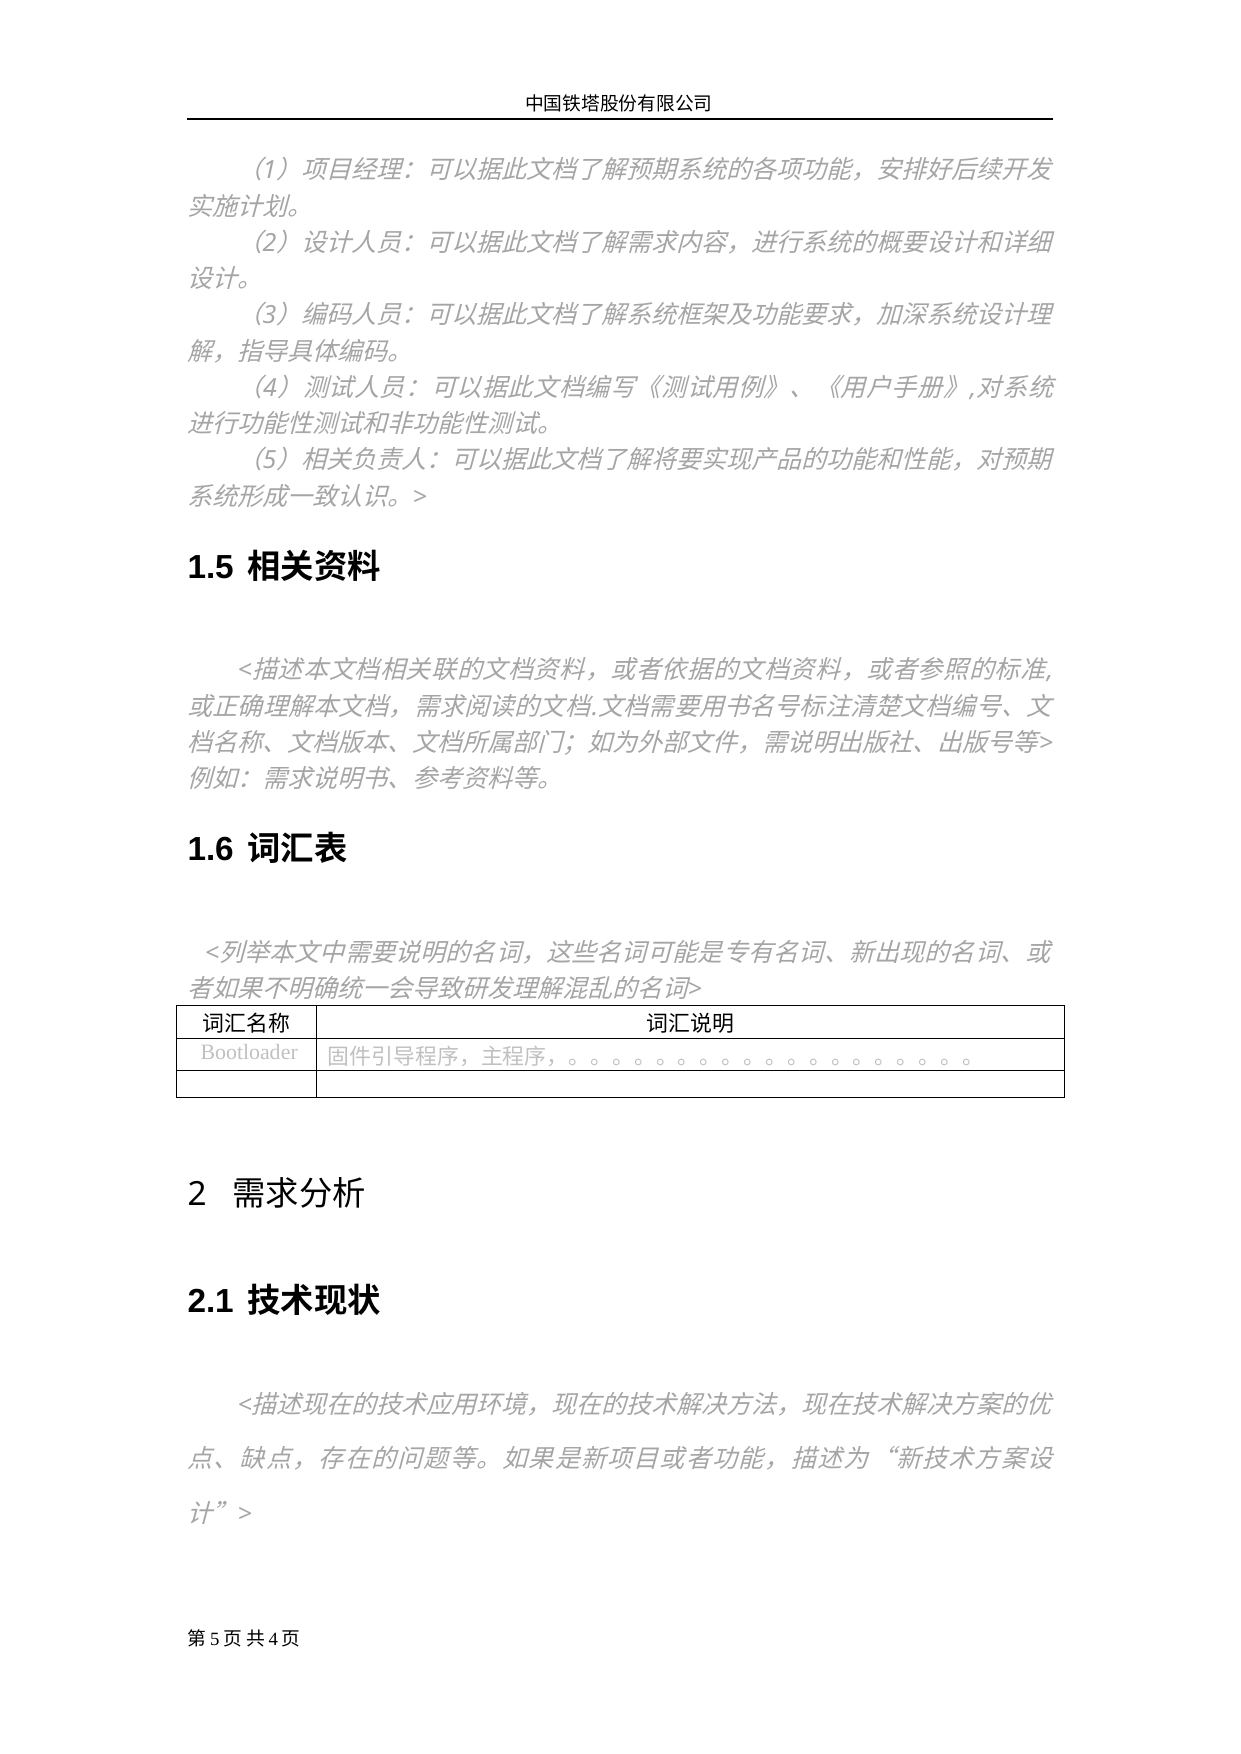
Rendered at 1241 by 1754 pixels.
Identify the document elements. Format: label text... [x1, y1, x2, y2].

text （1）项目经理：可以据此文档了解预期系统的各项功能，安排好后续开发实施计划。 [187, 150, 1053, 222]
table_header 词汇说明 [317, 1006, 1064, 1038]
table_cell 固件引导程序，主程序，。。。。。。。。。。。。。。。。。。。 [317, 1039, 1064, 1070]
subtitle 词汇表 [187, 822, 1053, 870]
table_cell [177, 1071, 316, 1097]
text （3）编码人员：可以据此文档了解系统框架及功能要求，加深系统设计理解，指导具体编码。 [187, 295, 1053, 367]
text （4）测试人员：可以据此文档编写《测试用例》、《用户手册》,对系统进行功能性测试和非功能性测试。 [187, 367, 1053, 440]
text （5）相关负责人：可以据此文档了解将要实现产品的功能和性能，对预期系统形成一致认识。> [187, 440, 1053, 512]
table_cell Bootloader [177, 1039, 316, 1070]
subtitle 需求分析 [187, 1167, 1053, 1216]
table_cell [317, 1071, 1064, 1097]
subtitle 相关资料 [187, 539, 1053, 588]
text <描述本文档相关联的文档资料，或者依据的文档资料，或者参照的标准,或正确理解本文档，需求阅读的文档.文档需要用书名号标注清楚文档编号、文档名称、文档版本、文档所属部门；如为外部文件，需说明出版社、出版号等>例如：需求说明书、参考资料等。 [187, 650, 1053, 795]
table_header 词汇名称 [177, 1006, 316, 1038]
text （2）设计人员：可以据此文档了解需求内容，进行系统的概要设计和详细设计。 [187, 222, 1053, 295]
text <描述现在的技术应用环境，现在的技术解决方法，现在技术解决方案的优点、缺点，存在的问题等。如果是新项目或者功能，描述为“新技术方案设计”> [187, 1384, 1053, 1529]
subtitle 技术现状 [187, 1274, 1053, 1322]
text <列举本文中需要说明的名词，这些名词可能是专有名词、新出现的名词、或者如果不明确统一会导致研发理解混乱的名词> [187, 932, 1053, 1005]
